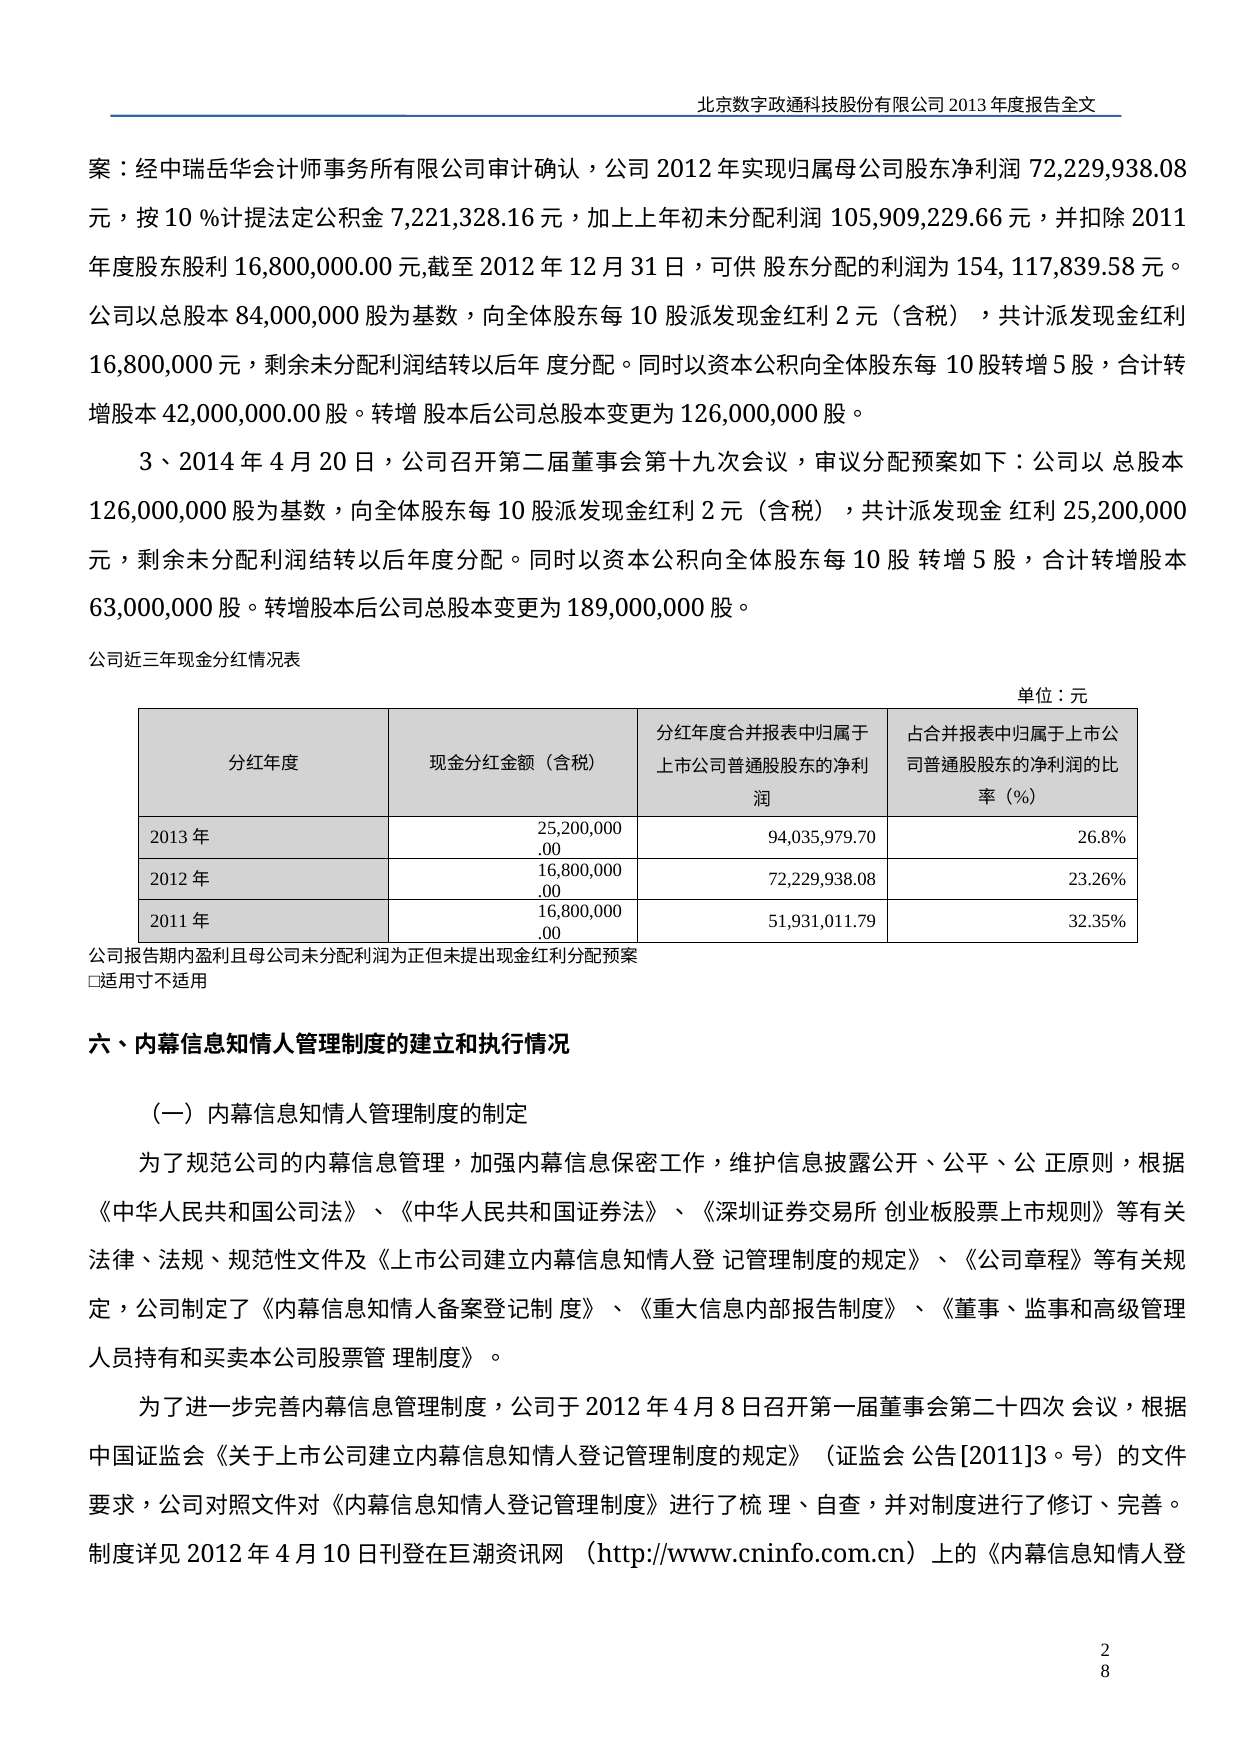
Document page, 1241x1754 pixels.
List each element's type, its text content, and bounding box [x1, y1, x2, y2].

text （一）内幕信息知情人管理制度的制定 [89, 1083, 1187, 1132]
text □适用寸不适用 [89, 967, 1187, 993]
table_cell 16,800,000.00 [389, 859, 637, 899]
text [89, 1376, 1187, 1572]
table_cell 94,035,979.70 [638, 817, 887, 858]
table_header 占合并报表中归属于上市公 司普通股股东的净利润的比 率（%） [888, 709, 1137, 816]
table_cell 25,200,000.00 [389, 817, 637, 858]
table_header 分红年度合并报表中归属于 上市公司普通股股东的净利 润 [638, 709, 887, 816]
table_header 分红年度 [139, 709, 388, 816]
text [89, 138, 1187, 432]
text 3、2014年4月20日，公司召开第二届董事会第十九次会议，审议分配预案如下：公司以 总股本126,000,000股为基数，向全体股东每10股派发现金红利2元（含税），共计派发现金 红利25,200,000元，剩余未分配利润结转以后年度分配。同时以资本公积向全体股东每10股 转增5股，合计转增股本63,000,000股。转增股本后公司总股本变更为189,000,000股。 [89, 432, 1187, 626]
table_cell 26.8% [888, 817, 1137, 858]
table_cell 51,931,011.79 [638, 900, 887, 942]
table_header 现金分红金额（含税） [389, 709, 637, 816]
table_cell 72,229,938.08 [638, 859, 887, 899]
table_cell 23.26% [888, 859, 1137, 899]
text 为了规范公司的内幕信息管理，加强内幕信息保密工作，维护信息披露公开、公平、公 正原则，根据《中华人民共和国公司法》、《中华人民共和国证券法》、《深圳证券交易所 创业板股票上市规则》等有关法律、法规、规范性文件及《上市公司建立内幕信息知情人登 记管理制度的规定》、《公司章程》等有关规定，公司制定了《内幕信息知情人备案登记制 度》、《重大信息内部报告制度》、《董事、监事和高级管理人员持有和买卖本公司股票管 理制度》。 [89, 1132, 1187, 1376]
text 公司近三年现金分红情况表 [89, 647, 1187, 671]
table_cell 32.35% [888, 900, 1137, 942]
table_cell 2012 年 [139, 859, 388, 899]
text 六、内幕信息知情人管理制度的建立和执行情况 [89, 1014, 1187, 1062]
table_cell 2013 年 [139, 817, 388, 858]
text 单位：元 [1017, 684, 1187, 708]
text 公司报告期内盈利且母公司未分配利润为正但未提出现金红利分配预案 [89, 943, 1187, 967]
table_cell 2011 年 [139, 900, 388, 942]
table_cell 16,800,000.00 [389, 900, 637, 942]
